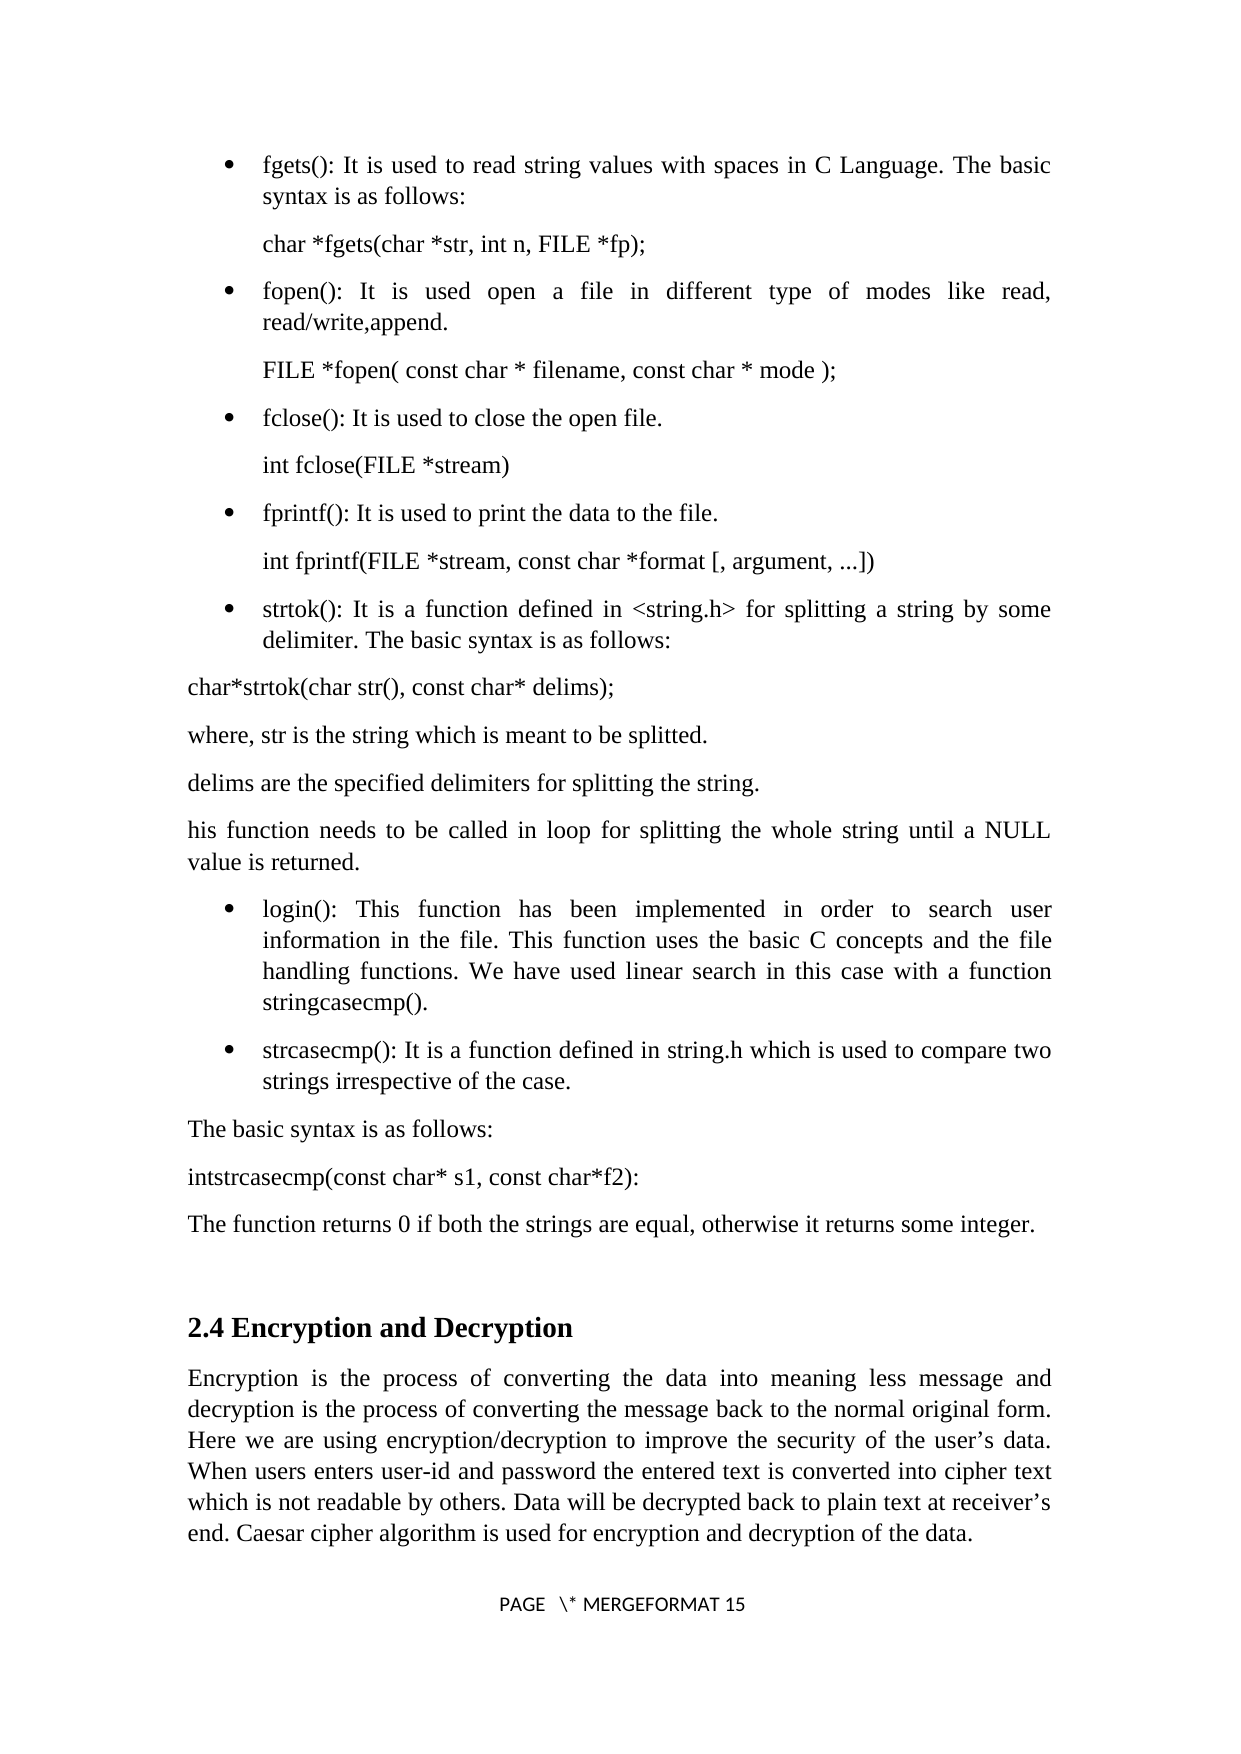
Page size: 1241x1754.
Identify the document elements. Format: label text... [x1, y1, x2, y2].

list strcasecmp(): It is a function defined in string.h which is used to compare two strings irrespective of the case. [225, 1035, 1053, 1095]
list fopen(): It is used open a file in different type of modes like read, read/write,append. [225, 276, 1053, 336]
text 2.4 Encryption and Decryption [187, 1310, 1053, 1343]
text Encryption is the process of converting the data into meaning less message and decryption is the process of converting the message back to the normal original form. Here we are using encryption/decryption to improve the security of the user’s data. When users enters user-id and password the entered text is converted into cipher text which is not readable by others. Data will be decrypted back to plain text at receiver’s end. Caesar cipher algorithm is used for encryption and decryption of the data. [187, 1363, 1053, 1547]
text intstrcasecmp(const char* s1, const char*f2): [187, 1162, 1053, 1190]
text The basic syntax is as follows: [187, 1114, 1053, 1143]
list int fclose(FILE *stream) [262, 451, 1053, 479]
text where, str is the string which is meant to be splitted. [187, 720, 1053, 749]
text delims are the specified delimiters for splitting the string. [187, 768, 1053, 797]
list fprintf(): It is used to print the data to the file. [225, 498, 1053, 527]
text The function returns 0 if both the strings are equal, otherwise it returns some integer. [187, 1209, 1053, 1238]
list int fprintf(FILE *stream, const char *format [, argument, ...]) [262, 546, 1053, 575]
list fclose(): It is used to close the open file. [225, 403, 1053, 432]
list char *fgets(char *str, int n, FILE *fp); [262, 229, 1053, 257]
list FILE *fopen( const char * filename, const char * mode ); [262, 355, 1053, 384]
list strtok(): It is a function defined in <string.h> for splitting a string by some delimiter. The basic syntax is as follows: [225, 594, 1053, 653]
text his function needs to be called in loop for splitting the whole string until a NULL value is returned. [187, 816, 1053, 875]
list login(): This function has been implemented in order to search user information in the file. This function uses the basic C concepts and the file handling functions. We have used linear search in this case with a function stringcasecmp(). [225, 894, 1053, 1016]
list fgets(): It is used to read string values with spaces in C Language. The basic syntax is as follows: [225, 150, 1053, 210]
text char*strtok(char str(), const char* delims); [187, 672, 1053, 701]
